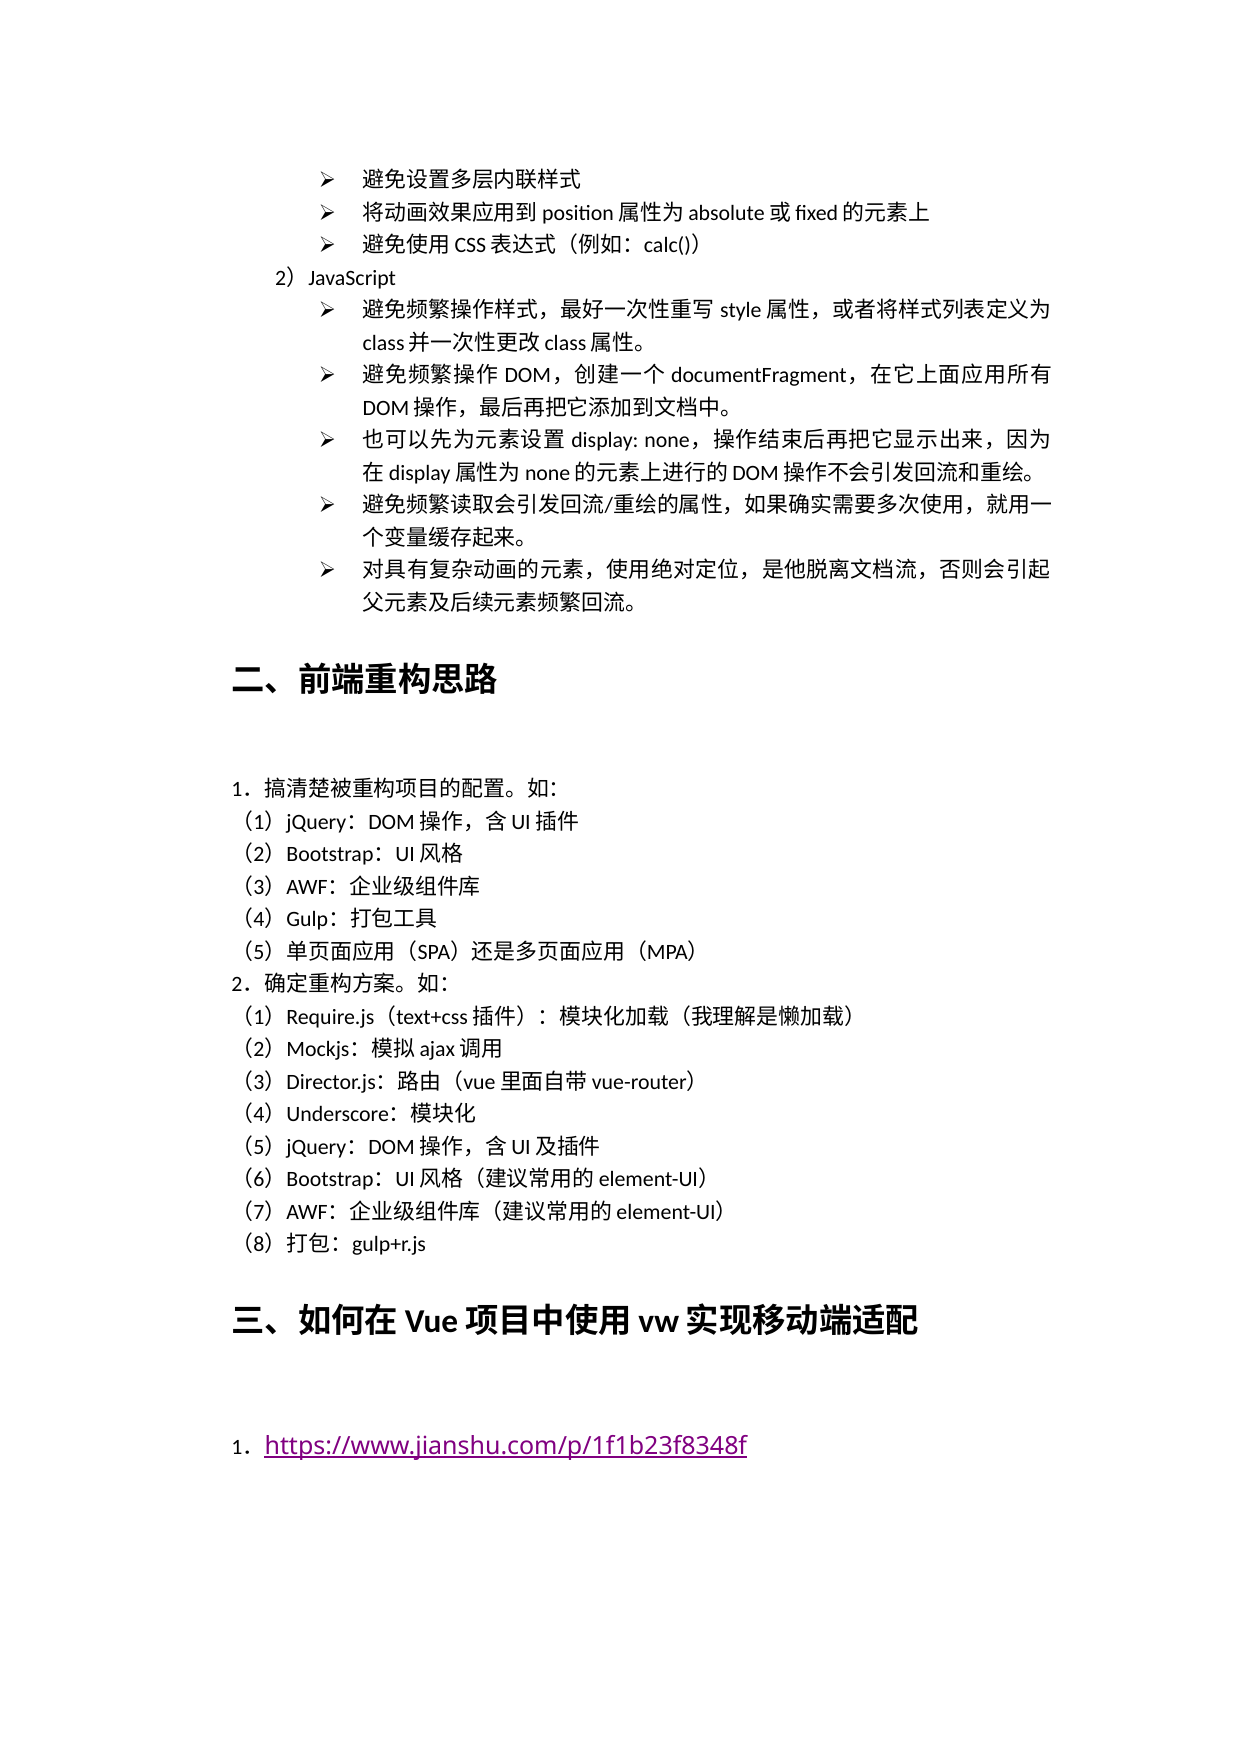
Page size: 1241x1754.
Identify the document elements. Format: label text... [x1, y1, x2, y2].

list Underscore：模块化 [187, 1096, 1053, 1128]
list AWF：企业级组件库（建议常用的element-UI） [187, 1193, 1053, 1226]
list Gulp：打包工具 [187, 901, 1053, 933]
list AWF：企业级组件库 [187, 868, 1053, 901]
list 将动画效果应用到position属性为absolute或fixed的元素上 [319, 194, 1053, 227]
list JavaScript [231, 259, 1053, 292]
list 也可以先为元素设置display: none，操作结束后再把它显示出来，因为在display属性为none的元素上进行的DOM操作不会引发回流和重绘。 [319, 422, 1053, 487]
list Director.js：路由（vue里面自带vue-router） [187, 1063, 1053, 1096]
list Mockjs：模拟ajax调用 [187, 1031, 1053, 1063]
subtitle 如何在Vue项目中使用vw实现移动端适配 [187, 1285, 1053, 1350]
list https://www.jianshu.com/p/1f1b23f8348f [187, 1412, 1053, 1477]
list 打包：gulp+r.js [187, 1226, 1053, 1258]
list Bootstrap：UI风格 [187, 836, 1053, 868]
list 确定重构方案。如： [187, 966, 1053, 998]
list 避免设置多层内联样式 [319, 162, 1053, 194]
list 避免频繁操作DOM，创建一个documentFragment，在它上面应用所有DOM操作，最后再把它添加到文档中。 [319, 357, 1053, 422]
list 单页面应用（SPA）还是多页面应用（MPA） [187, 933, 1053, 966]
list 避免频繁操作样式，最好一次性重写style属性，或者将样式列表定义为class并一次性更改class属性。 [319, 292, 1053, 357]
subtitle 前端重构思路 [187, 644, 1053, 709]
list 避免频繁读取会引发回流/重绘的属性，如果确实需要多次使用，就用一个变量缓存起来。 [319, 487, 1053, 552]
list Bootstrap：UI风格（建议常用的element-UI） [187, 1161, 1053, 1193]
list jQuery：DOM操作，含UI及插件 [187, 1128, 1053, 1161]
list Require.js（text+css插件）：模块化加载（我理解是懒加载） [187, 998, 1053, 1031]
list 避免使用CSS表达式（例如：calc()） [319, 227, 1053, 259]
list 对具有复杂动画的元素，使用绝对定位，是他脱离文档流，否则会引起父元素及后续元素频繁回流。 [319, 552, 1053, 617]
list 搞清楚被重构项目的配置。如： [187, 771, 1053, 803]
list jQuery：DOM操作，含UI插件 [187, 803, 1053, 836]
